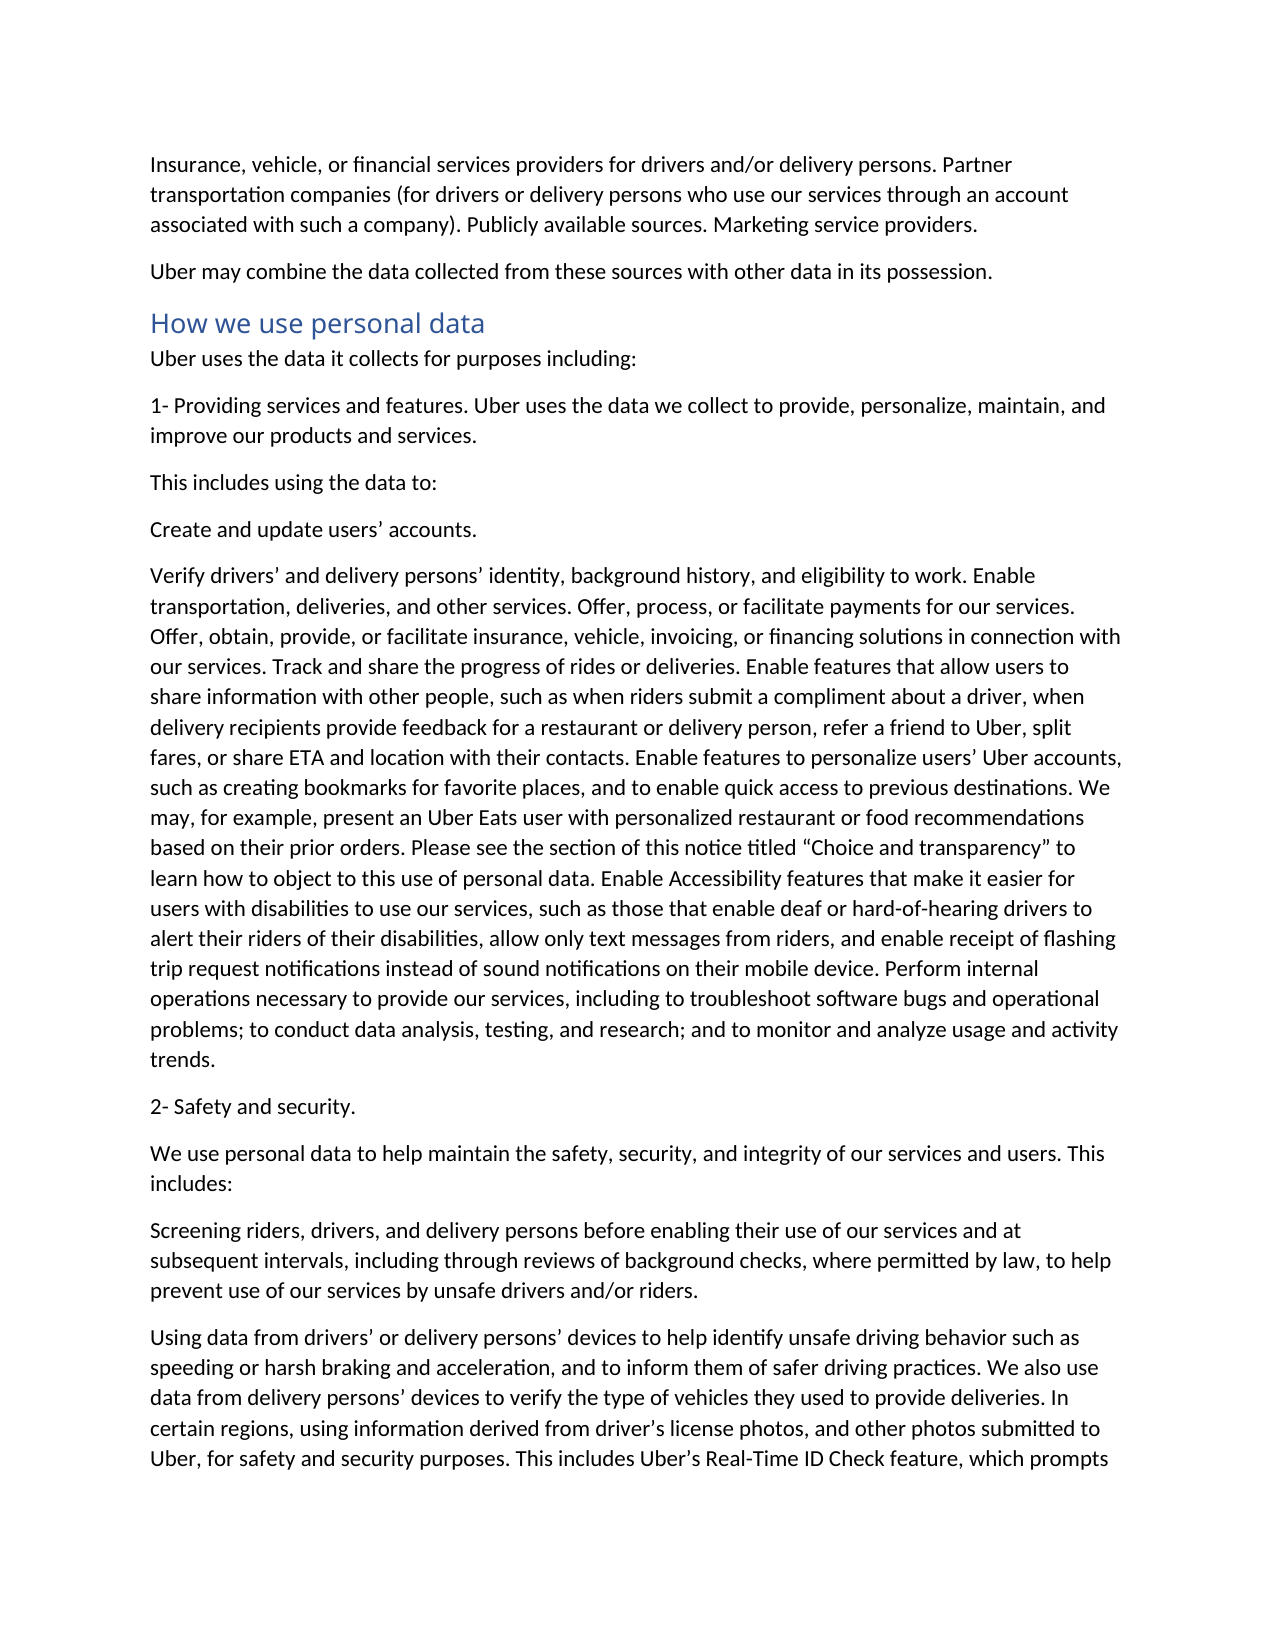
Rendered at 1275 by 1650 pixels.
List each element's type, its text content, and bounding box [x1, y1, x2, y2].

subtitle How we use personal data [150, 304, 1125, 341]
text 2- Safety and security. [150, 1092, 1125, 1120]
text This includes using the data to: [150, 468, 1125, 496]
text Verify drivers’ and delivery persons’ identity, background history, and eligibility to work. Enable transportation, deliveries, and other services. Offer, process, or facilitate payments for our services. Offer, obtain, provide, or facilitate insurance, vehicle, invoicing, or financing solutions in connection with our services. Track and share the progress of rides or deliveries. Enable features that allow users to share information with other people, such as when riders submit a compliment about a driver, when delivery recipients provide feedback for a restaurant or delivery person, refer a friend to Uber, split fares, or share ETA and location with their contacts. Enable features to personalize users’ Uber accounts, such as creating bookmarks for favorite places, and to enable quick access to previous destinations. We may, for example, present an Uber Eats user with personalized restaurant or food recommendations based on their prior orders. Please see the section of this notice titled “Choice and transparency” to learn how to object to this use of personal data. Enable Accessibility features that make it easier for users with disabilities to use our services, such as those that enable deaf or hard-of-hearing drivers to alert their riders of their disabilities, allow only text messages from riders, and enable receipt of flashing trip request notifications instead of sound notifications on their mobile device. Perform internal operations necessary to provide our services, including to troubleshoot software bugs and operational problems; to conduct data analysis, testing, and research; and to monitor and analyze usage and activity trends. [150, 562, 1125, 1073]
text Screening riders, drivers, and delivery persons before enabling their use of our services and at subsequent intervals, including through reviews of background checks, where permitted by law, to help prevent use of our services by unsafe drivers and/or riders. [150, 1216, 1125, 1304]
text 1- Providing services and features. Uber uses the data we collect to provide, personalize, maintain, and improve our products and services. [150, 391, 1125, 449]
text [150, 1323, 1125, 1472]
text Uber uses the data it collects for purposes including: [150, 344, 1125, 372]
text Insurance, vehicle, or financial services providers for drivers and/or delivery persons. Partner transportation companies (for drivers or delivery persons who use our services through an account associated with such a company). Publicly available sources. Marketing service providers. [150, 150, 1125, 238]
text We use personal data to help maintain the safety, security, and integrity of our services and users. This includes: [150, 1139, 1125, 1197]
text Uber may combine the data collected from these sources with other data in its possession. [150, 257, 1125, 285]
text Create and update users’ accounts. [150, 515, 1125, 543]
